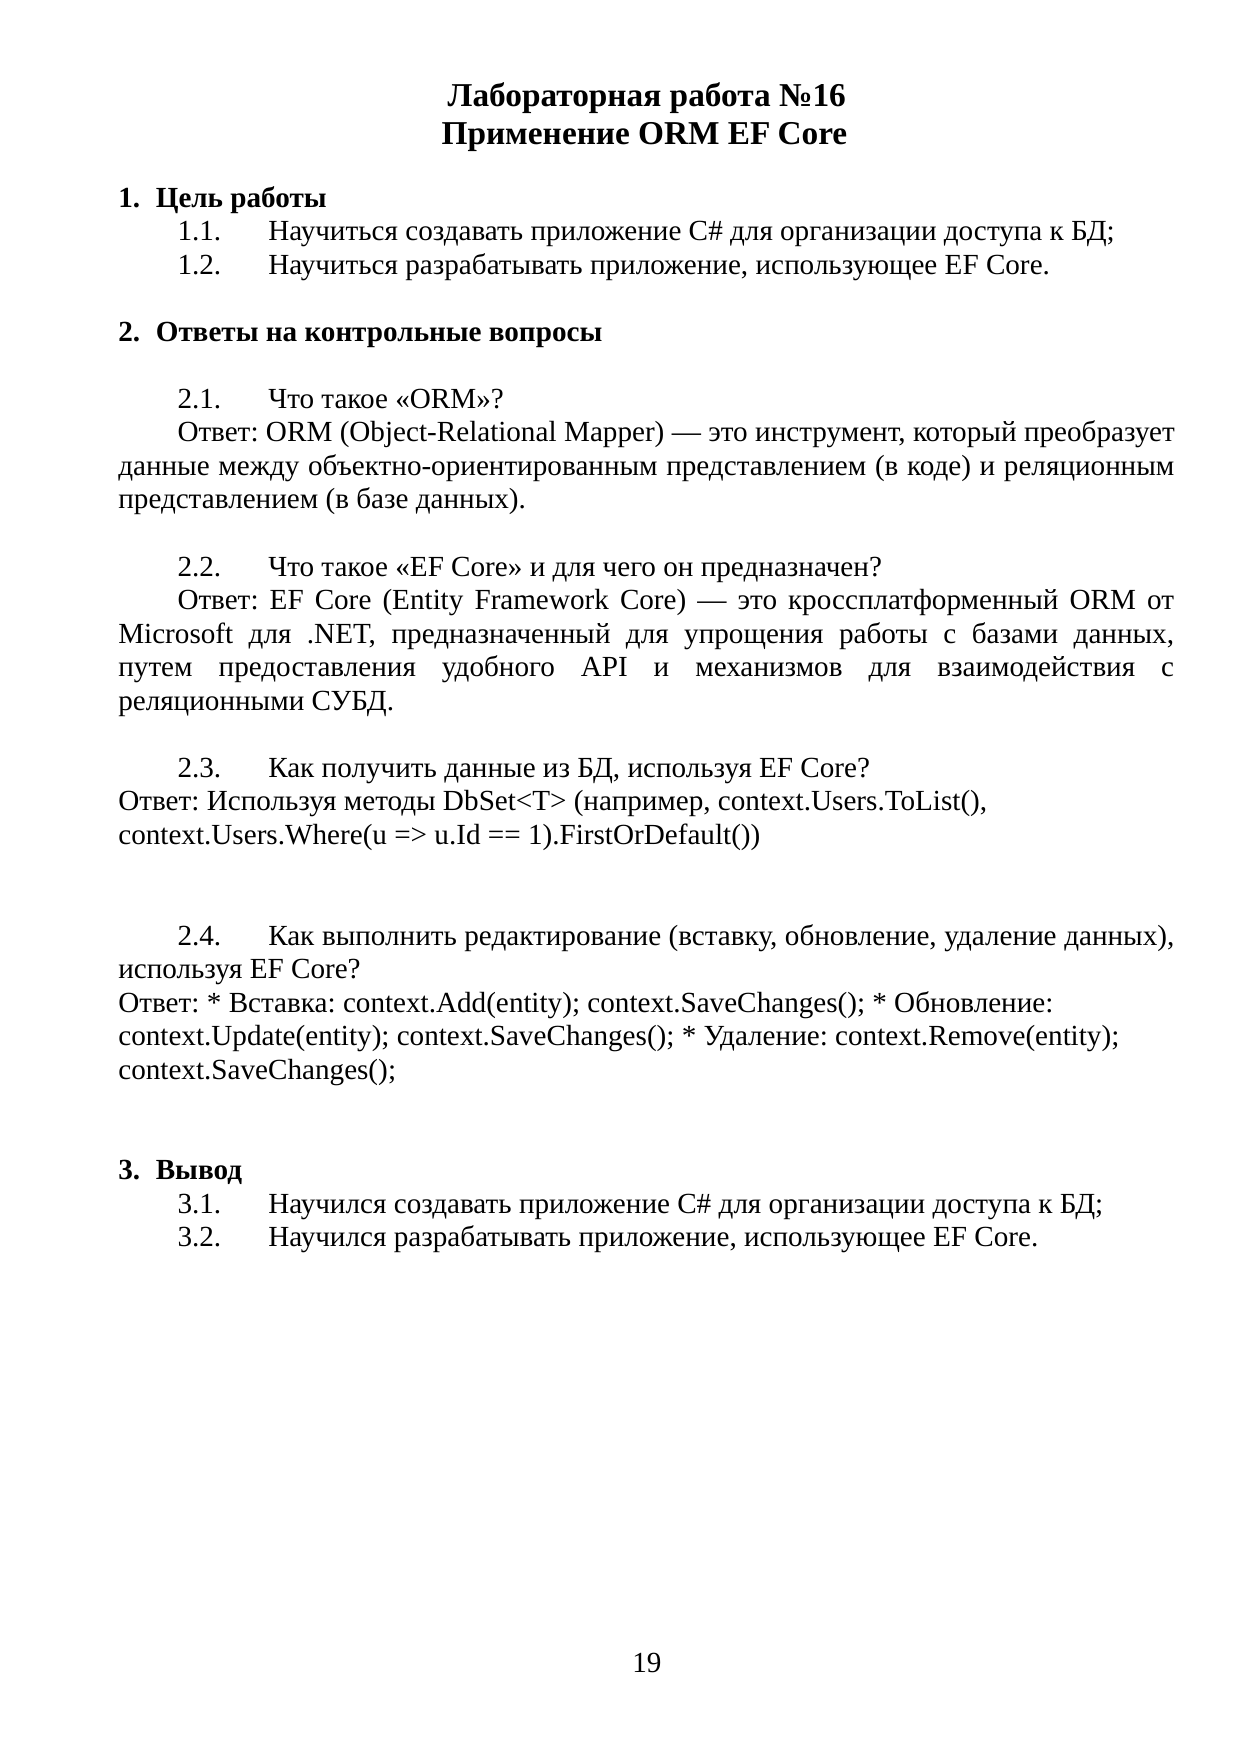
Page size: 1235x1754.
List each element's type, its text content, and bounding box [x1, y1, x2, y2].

list Вывод [118, 1152, 1175, 1186]
list Как выполнить редактирование (вставку, обновление, удаление данных), используя EF Core? [118, 918, 1175, 985]
text Ответ: EF Core (Entity Framework Core) — это кроссплатформенный ORM от Microsoft для .NET, предназначенный для упрощения работы с базами данных, путем предоставления удобного API и механизмов для взаимодействия с реляционными СУБД. [118, 582, 1175, 716]
list Как получить данные из БД, используя EF Core? [118, 750, 1175, 783]
text Применение ORM EF Core [118, 113, 1171, 180]
list Цель работы [118, 180, 1175, 213]
text Ответ: ORM (Object-Relational Mapper) — это инструмент, который преобразует данные между объектно-ориентированным представлением (в коде) и реляционным представлением (в базе данных). [118, 414, 1175, 515]
list Ответы на контрольные вопросы [118, 314, 1175, 347]
list Научился разрабатывать приложение, использующее EF Core. [118, 1219, 1175, 1253]
text Ответ: Используя методы DbSet<T> (например, context.Users.ToList(), context.Users.Where(u => u.Id == 1).FirstOrDefault()) [118, 783, 1175, 851]
list Научиться создавать приложение C# для организации доступа к БД; [118, 213, 1175, 247]
list Научиться разрабатывать приложение, использующее EF Core. [118, 247, 1175, 280]
text Ответ: * Вставка: context.Add(entity); context.SaveChanges(); * Обновление: context.Update(entity); context.SaveChanges(); * Удаление: context.Remove(entity); context.SaveChanges(); [118, 985, 1175, 1085]
subtitle Лабораторная работа №16 [118, 75, 1175, 113]
list Что такое «EF Core» и для чего он предназначен? [118, 549, 1175, 582]
list Что такое «ORM»? [118, 381, 1175, 414]
list Научился создавать приложение C# для организации доступа к БД; [118, 1186, 1175, 1219]
